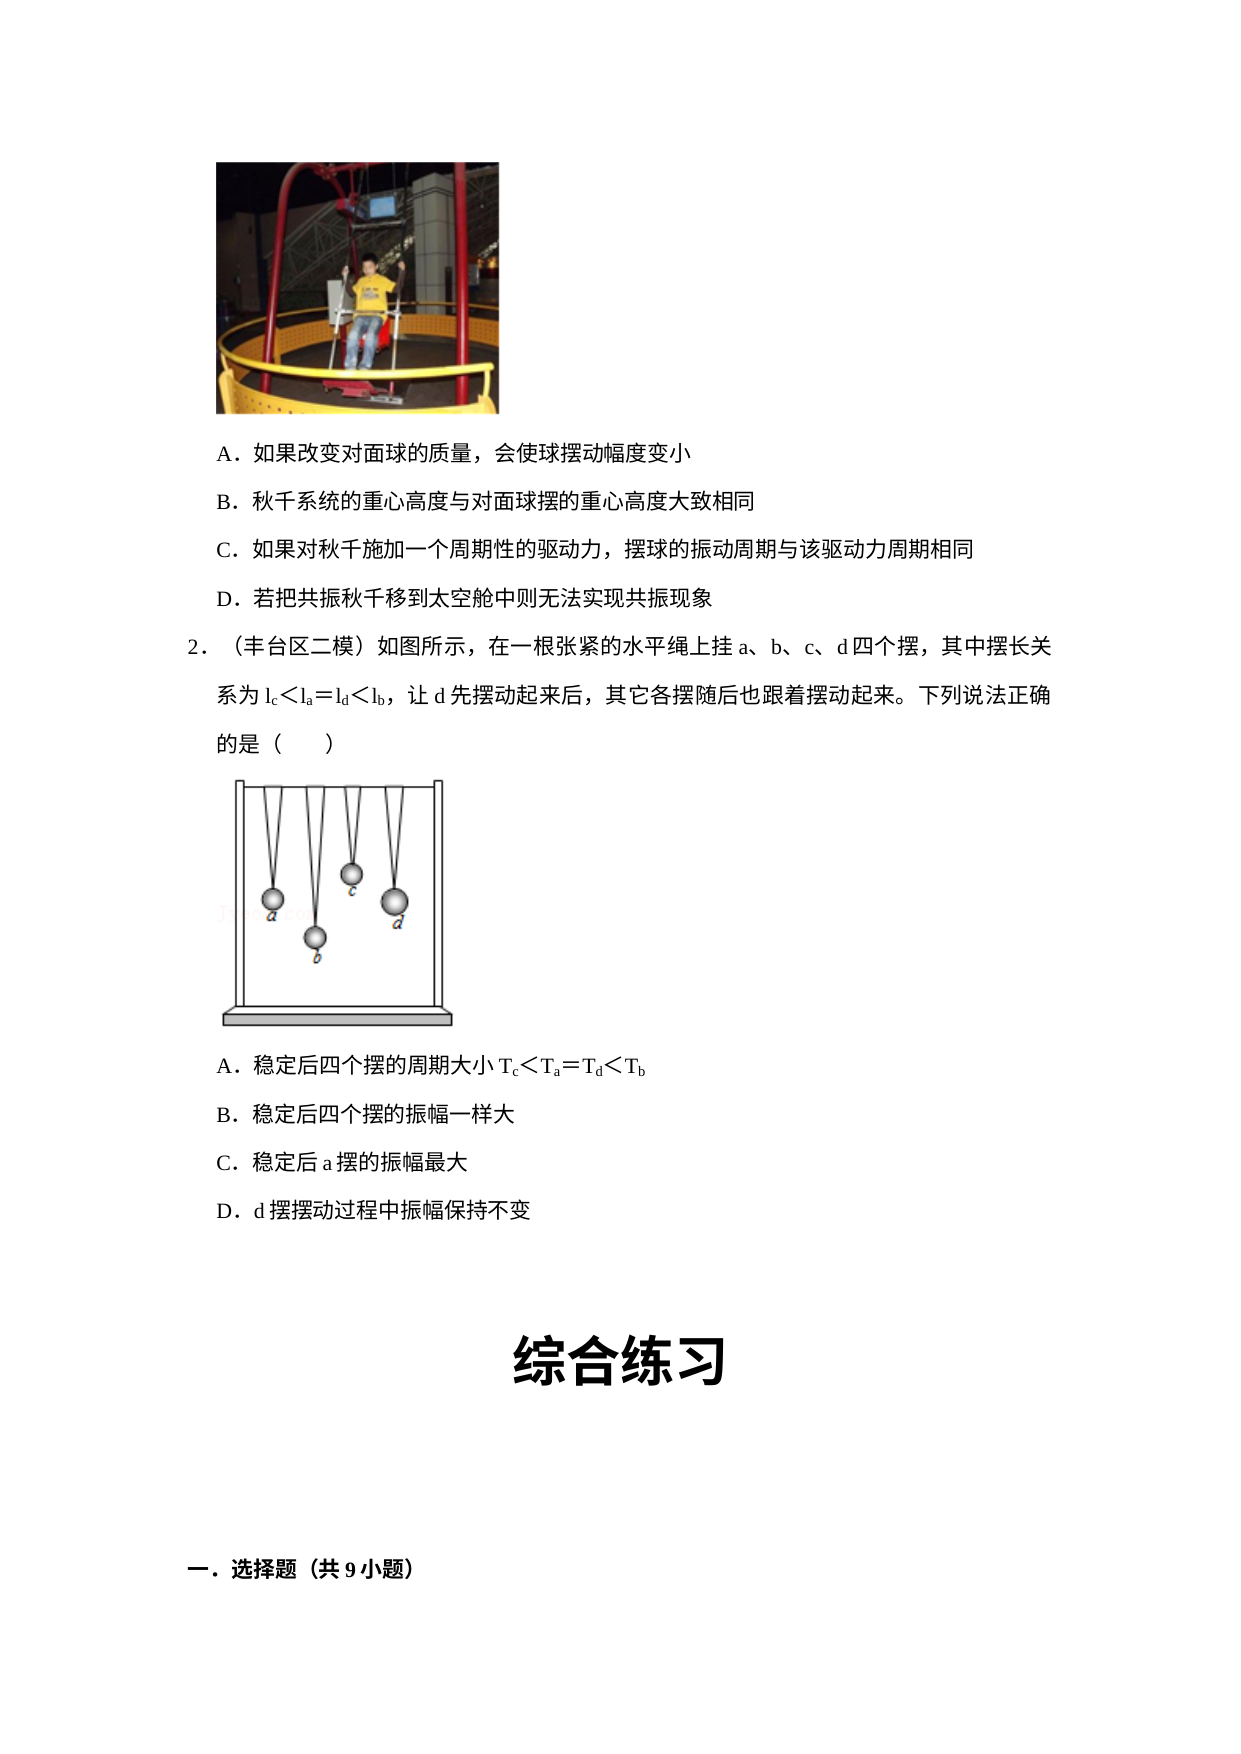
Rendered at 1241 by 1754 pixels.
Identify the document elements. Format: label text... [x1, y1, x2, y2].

text 2．（丰台区二模）如图所示，在一根张紧的水平绳上挂a、b、c、d四个摆，其中摆长关系为lc＜la＝ld＜lb，让d先摆动起来后，其它各摆随后也跟着摆动起来。下列说法正确的是（ ） [187, 629, 1053, 759]
text D．若把共振秋千移到太空舱中则无法实现共振现象 [187, 580, 1053, 613]
picture [216, 774, 459, 1031]
text C．如果对秋千施加一个周期性的驱动力，摆球的振动周期与该驱动力周期相同 [187, 532, 1053, 564]
text B．稳定后四个摆的振幅一样大 [187, 1096, 1053, 1129]
subtitle 综合练习 [187, 1309, 1053, 1407]
text D．d摆摆动过程中振幅保持不变 [187, 1193, 1053, 1225]
text B．秋千系统的重心高度与对面球摆的重心高度大致相同 [187, 484, 1053, 516]
text C．稳定后a摆的振幅最大 [187, 1144, 1053, 1177]
text A．稳定后四个摆的周期大小Tc＜Ta＝Td＜Tb [187, 1048, 1053, 1080]
picture [216, 162, 504, 419]
text A．如果改变对面球的质量，会使球摆动幅度变小 [187, 435, 1053, 468]
text 一．选择题（共9小题） [187, 1551, 1053, 1584]
